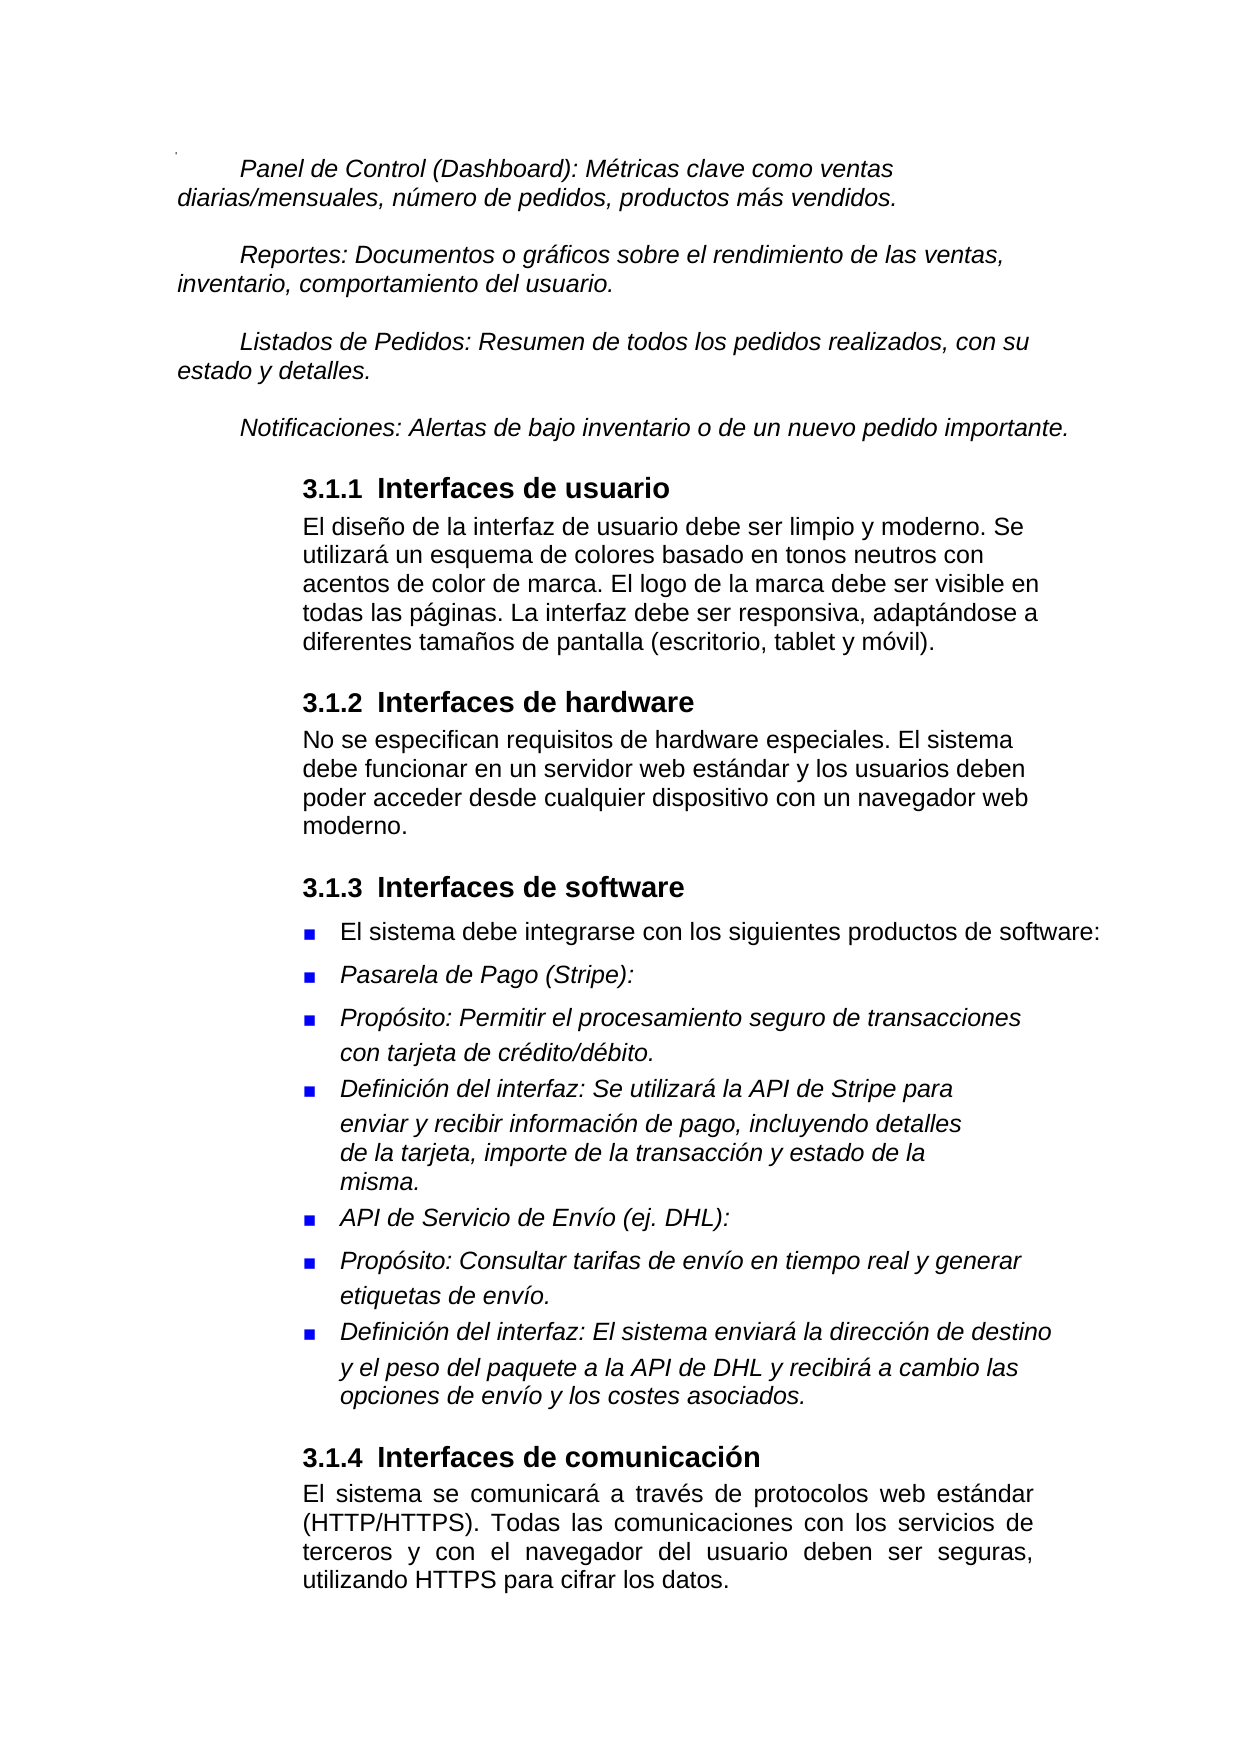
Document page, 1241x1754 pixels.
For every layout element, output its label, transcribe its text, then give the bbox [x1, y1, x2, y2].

text No se especifican requisitos de hardware especiales. El sistema debe funcionar en un servidor web estándar y los usuarios deben poder acceder desde cualquier dispositivo con un navegador web moderno. [302, 725, 1059, 840]
text Notificaciones: Alertas de bajo inventario o de un nuevo pedido importante. [239, 413, 1107, 442]
subtitle Interfaces de comunicación [302, 1440, 1107, 1473]
list Definición del interfaz: El sistema enviará la dirección de destino y el peso del paquete a la API de DHL y recibirá a cambio las opciones de envío y los costes asociados. [302, 1310, 1056, 1410]
subtitle Interfaces de software [302, 870, 1107, 903]
list Propósito: Permitir el procesamiento seguro de transacciones con tarjeta de crédito/débito. [302, 995, 1040, 1067]
text El diseño de la interfaz de usuario debe ser limpio y moderno. Se utilizará un esquema de colores basado en tonos neutros con acentos de color de marca. El logo de la marca debe ser visible en todas las páginas. La interfaz debe ser responsiva, adaptándose a diferentes tamaños de pantalla (escritorio, tablet y móvil). [302, 512, 1059, 655]
text Reportes: Documentos o gráficos sobre el rendimiento de las ventas, inventario, comportamiento del usuario. [177, 241, 1107, 298]
list Definición del interfaz: Se utilizará la API de Stripe para enviar y recibir información de pago, incluyendo detalles de la tarjeta, importe de la transacción y estado de la misma. [302, 1067, 992, 1196]
list API de Servicio de Envío (ej. DHL): [302, 1196, 1107, 1238]
text El sistema se comunicará a través de protocolos web estándar (HTTP/HTTPS). Todas las comunicaciones con los servicios de terceros y con el navegador del usuario deben ser seguras, utilizando HTTPS para cifrar los datos. [302, 1479, 1034, 1594]
subtitle Interfaces de hardware [302, 685, 1107, 718]
list Pasarela de Pago (Stripe): [302, 952, 1107, 995]
text Panel de Control (Dashboard): Métricas clave como ventas diarias/mensuales, número de pedidos, productos más vendidos. [177, 154, 1054, 212]
text Listados de Pedidos: Resumen de todos los pedidos realizados, con su estado y detalles. [177, 327, 1050, 384]
list El sistema debe integrarse con los siguientes productos de software: [302, 910, 1107, 952]
subtitle Interfaces de usuario [302, 471, 1107, 505]
list Propósito: Consultar tarifas de envío en tiempo real y generar etiquetas de envío. [302, 1238, 1027, 1310]
